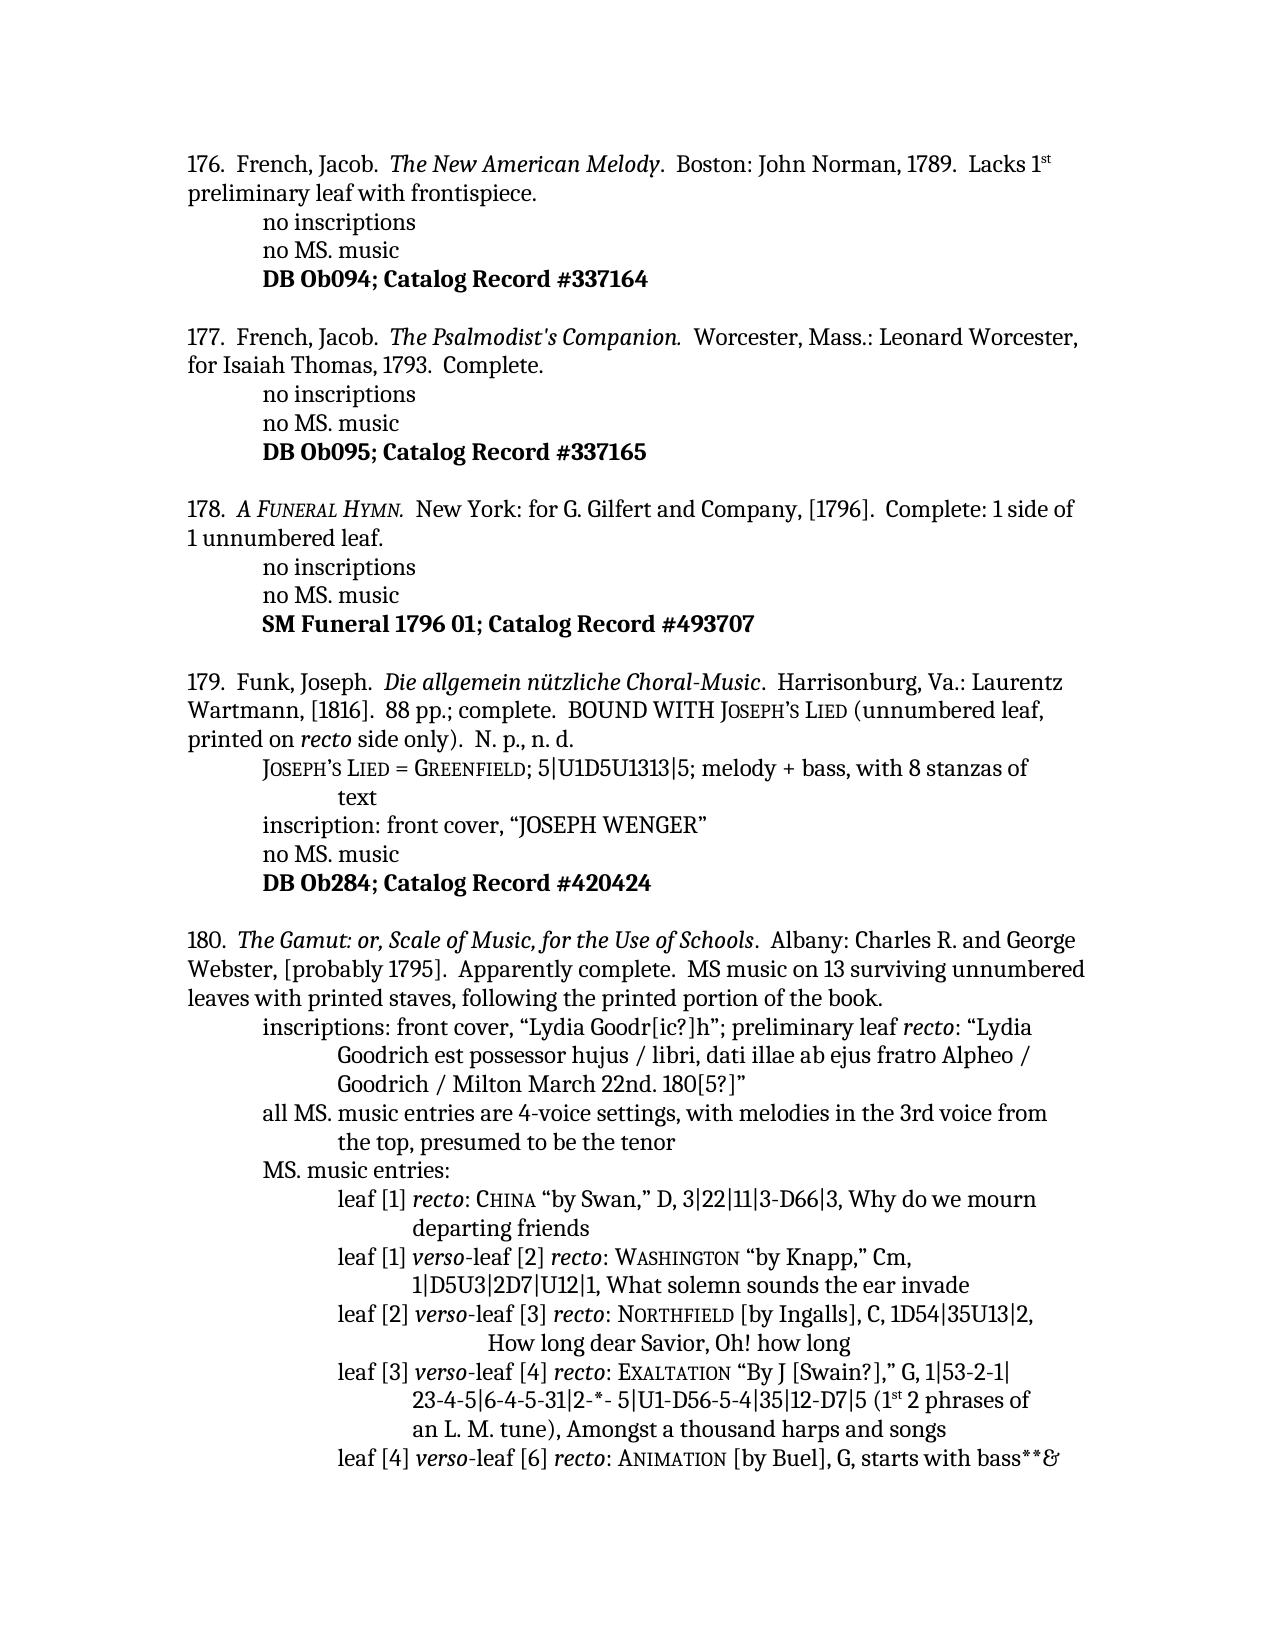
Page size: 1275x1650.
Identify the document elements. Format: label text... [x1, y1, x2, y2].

text the top, presumed to be the tenor [187, 1127, 1087, 1156]
text 178. A Funeral Hymn. New York: for G. Gilfert and Company, [1796]. Complete: 1 side of 1 unnumbered leaf. [187, 495, 1087, 552]
text Joseph’s Lied = Greenfield; 5|U1D5U1313|5; melody + bass, with 8 stanzas of [187, 754, 1087, 782]
text no inscriptions [187, 207, 1087, 236]
text leaf [3] verso-leaf [4] recto: Exaltation “By J [Swain?],” G, 1|53-2-1| [187, 1357, 1087, 1386]
text leaf [4] verso-leaf [6] recto: Animation [by Buel], G, starts with bass**& [187, 1444, 1087, 1472]
text no MS. music [187, 236, 1087, 265]
text no inscriptions [187, 380, 1087, 409]
text leaf [1] verso-leaf [2] recto: Washington “by Knapp,” Cm, 1|D5U3|2D7|U12|1, What solemn sounds the ear invade [187, 1242, 1087, 1300]
text 177. French, Jacob. The Psalmodist's Companion. Worcester, Mass.: Leonard Worcester, for Isaiah Thomas, 1793. Complete. [187, 322, 1087, 380]
text an L. M. tune), Amongst a thousand harps and songs [187, 1415, 1087, 1444]
text DB Ob095; Catalog Record #337165 [187, 437, 1087, 466]
text Goodrich / Milton March 22nd. 180[5?]” [187, 1070, 1087, 1099]
text 180. The Gamut: or, Scale of Music, for the Use of Schools. Albany: Charles R. and George Webster, [probably 1795]. Apparently complete. MS music on 13 surviving unnumbered leaves with printed staves, following the printed portion of the book. [187, 926, 1087, 1012]
text MS. music entries: [187, 1156, 1087, 1185]
text 179. Funk, Joseph. Die allgemein nützliche Choral-Music. Harrisonburg, Va.: Laurentz Wartmann, [1816]. 88 pp.; complete. BOUND WITH Joseph’s Lied (unnumbered leaf, printed on recto side only). N. p., n. d. [187, 667, 1087, 754]
text leaf [1] recto: China “by Swan,” D, 3|22|11|3-D66|3, Why do we mourn [187, 1185, 1087, 1214]
text 176. French, Jacob. The New American Melody. Boston: John Norman, 1789. Lacks 1st preliminary leaf with frontispiece. [187, 150, 1087, 207]
text DB Ob284; Catalog Record #420424 [187, 869, 1087, 897]
text SM Funeral 1796 01; Catalog Record #493707 [187, 610, 1087, 639]
text all MS. music entries are 4-voice settings, with melodies in the 3rd voice from [187, 1099, 1087, 1127]
text text [187, 782, 1087, 811]
text Goodrich est possessor hujus / libri, dati illae ab ejus fratro Alpheo / [187, 1041, 1087, 1070]
text departing friends [187, 1214, 1087, 1242]
text DB Ob094; Catalog Record #337164 [187, 265, 1087, 294]
text no MS. music [187, 409, 1087, 437]
text no MS. music [187, 840, 1087, 869]
text no MS. music [187, 581, 1087, 610]
text 23-4-5|6-4-5-31|2-*- 5|U1-D56-5-4|35|12-D7|5 (1st 2 phrases of [187, 1386, 1087, 1415]
text inscriptions: front cover, “Lydia Goodr[ic?]h”; preliminary leaf recto: “Lydia [187, 1012, 1087, 1041]
text inscription: front cover, “JOSEPH WENGER” [187, 811, 1087, 840]
text leaf [2] verso-leaf [3] recto: Northfield [by Ingalls], C, 1D54|35U13|2, How long dear Savior, Oh! how long [187, 1300, 1087, 1357]
text no inscriptions [187, 552, 1087, 581]
